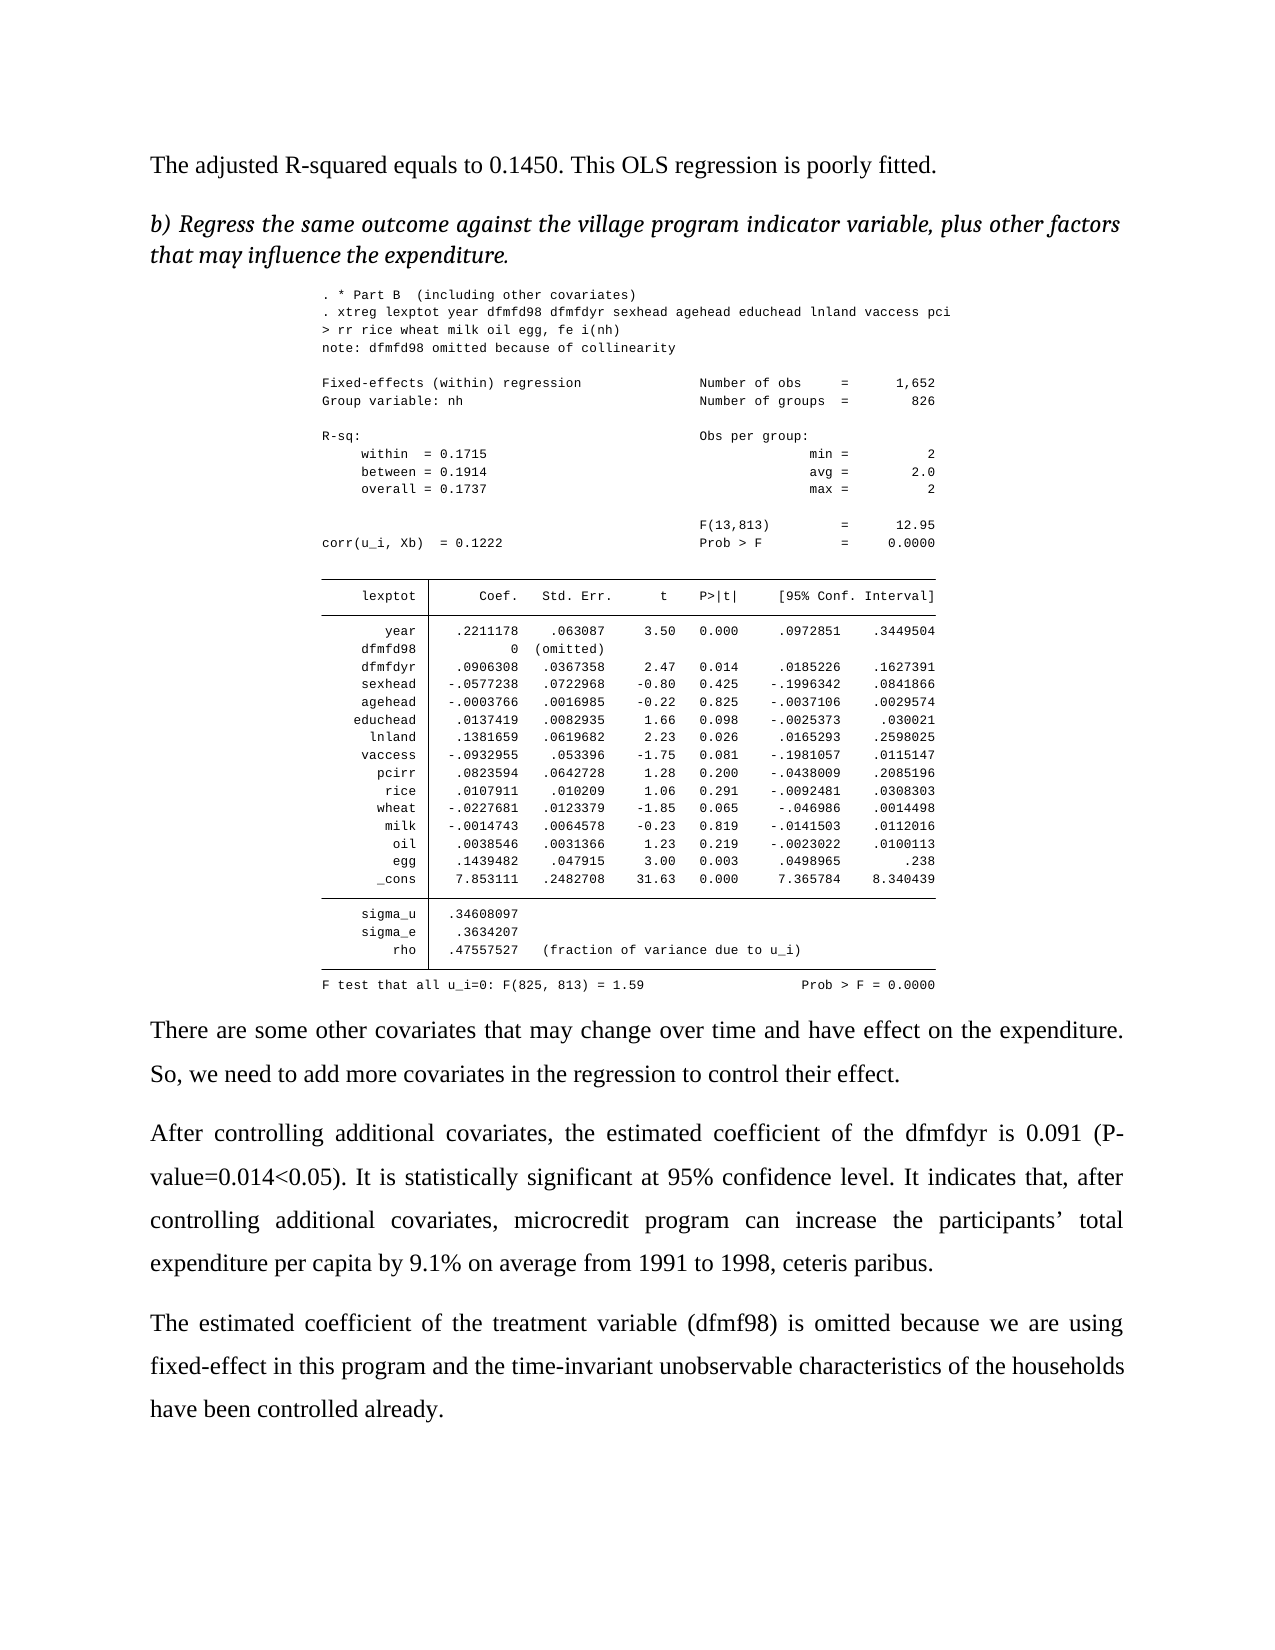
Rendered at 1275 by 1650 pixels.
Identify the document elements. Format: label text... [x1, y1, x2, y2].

text The adjusted R-squared equals to 0.1450. This OLS regression is poorly fitted. [150, 150, 1125, 179]
text After controlling additional covariates, the estimated coefficient of the dfmfdyr is 0.091 (P-value=0.014<0.05). It is statistically significant at 95% confidence level. It indicates that, after controlling additional covariates, microcredit program can increase the participants’ total expenditure per capita by 9.1% on average from 1991 to 1998, ceteris paribus. [150, 1118, 1125, 1277]
text b) Regress the same outcome against the village program indicator variable, plus other factors that may influence the expenditure. [150, 210, 1125, 269]
text There are some other covariates that may change over time and have effect on the expenditure. So, we need to add more covariates in the regression to control their effect. [150, 1016, 1125, 1087]
text The estimated coefficient of the treatment variable (dfmf98) is omitted because we are using fixed-effect in this program and the time-invariant unobservable characteristics of the households have been controlled already. [150, 1308, 1125, 1423]
